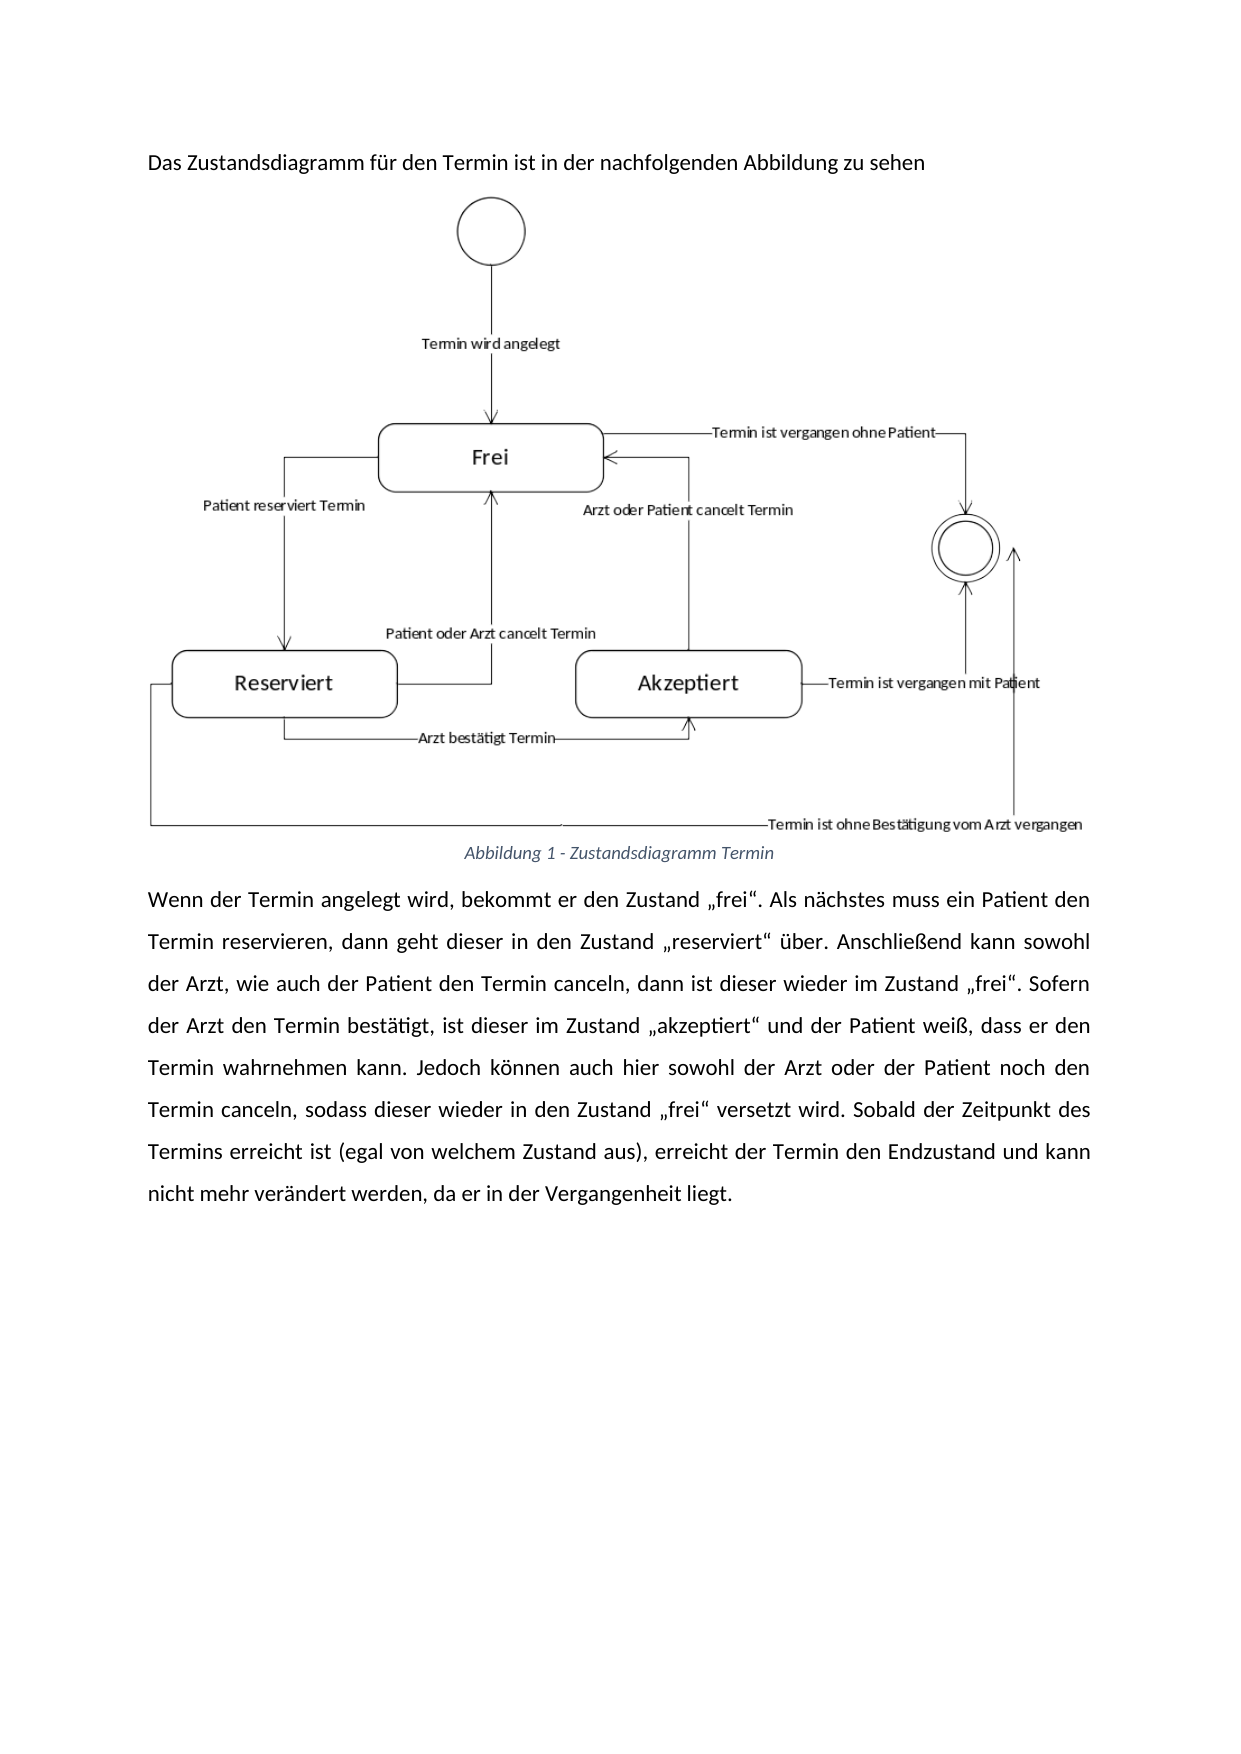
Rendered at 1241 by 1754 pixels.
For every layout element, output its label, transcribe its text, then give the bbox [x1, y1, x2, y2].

text Das Zustandsdiagramm für den Termin ist in der nachfolgenden Abbildung zu sehen [148, 148, 1093, 176]
text Wenn der Termin angelegt wird, bekommt er den Zustand „frei“. Als nächstes muss ein Patient den Termin reservieren, dann geht dieser in den Zustand „reserviert“ über. Anschließend kann sowohl der Arzt, wie auch der Patient den Termin canceln, dann ist dieser wieder im Zustand „frei“. Sofern der Arzt den Termin bestätigt, ist dieser im Zustand „akzeptiert“ und der Patient weiß, dass er den Termin wahrnehmen kann. Jedoch können auch hier sowohl der Arzt oder der Patient noch den Termin canceln, sodass dieser wieder in den Zustand „frei“ versetzt wird. Sobald der Zeitpunkt des Termins erreicht ist (egal von welchem Zustand aus), erreicht der Termin den Endzustand und kann nicht mehr verändert werden, da er in der Vergangenheit liegt. [148, 885, 1093, 1207]
